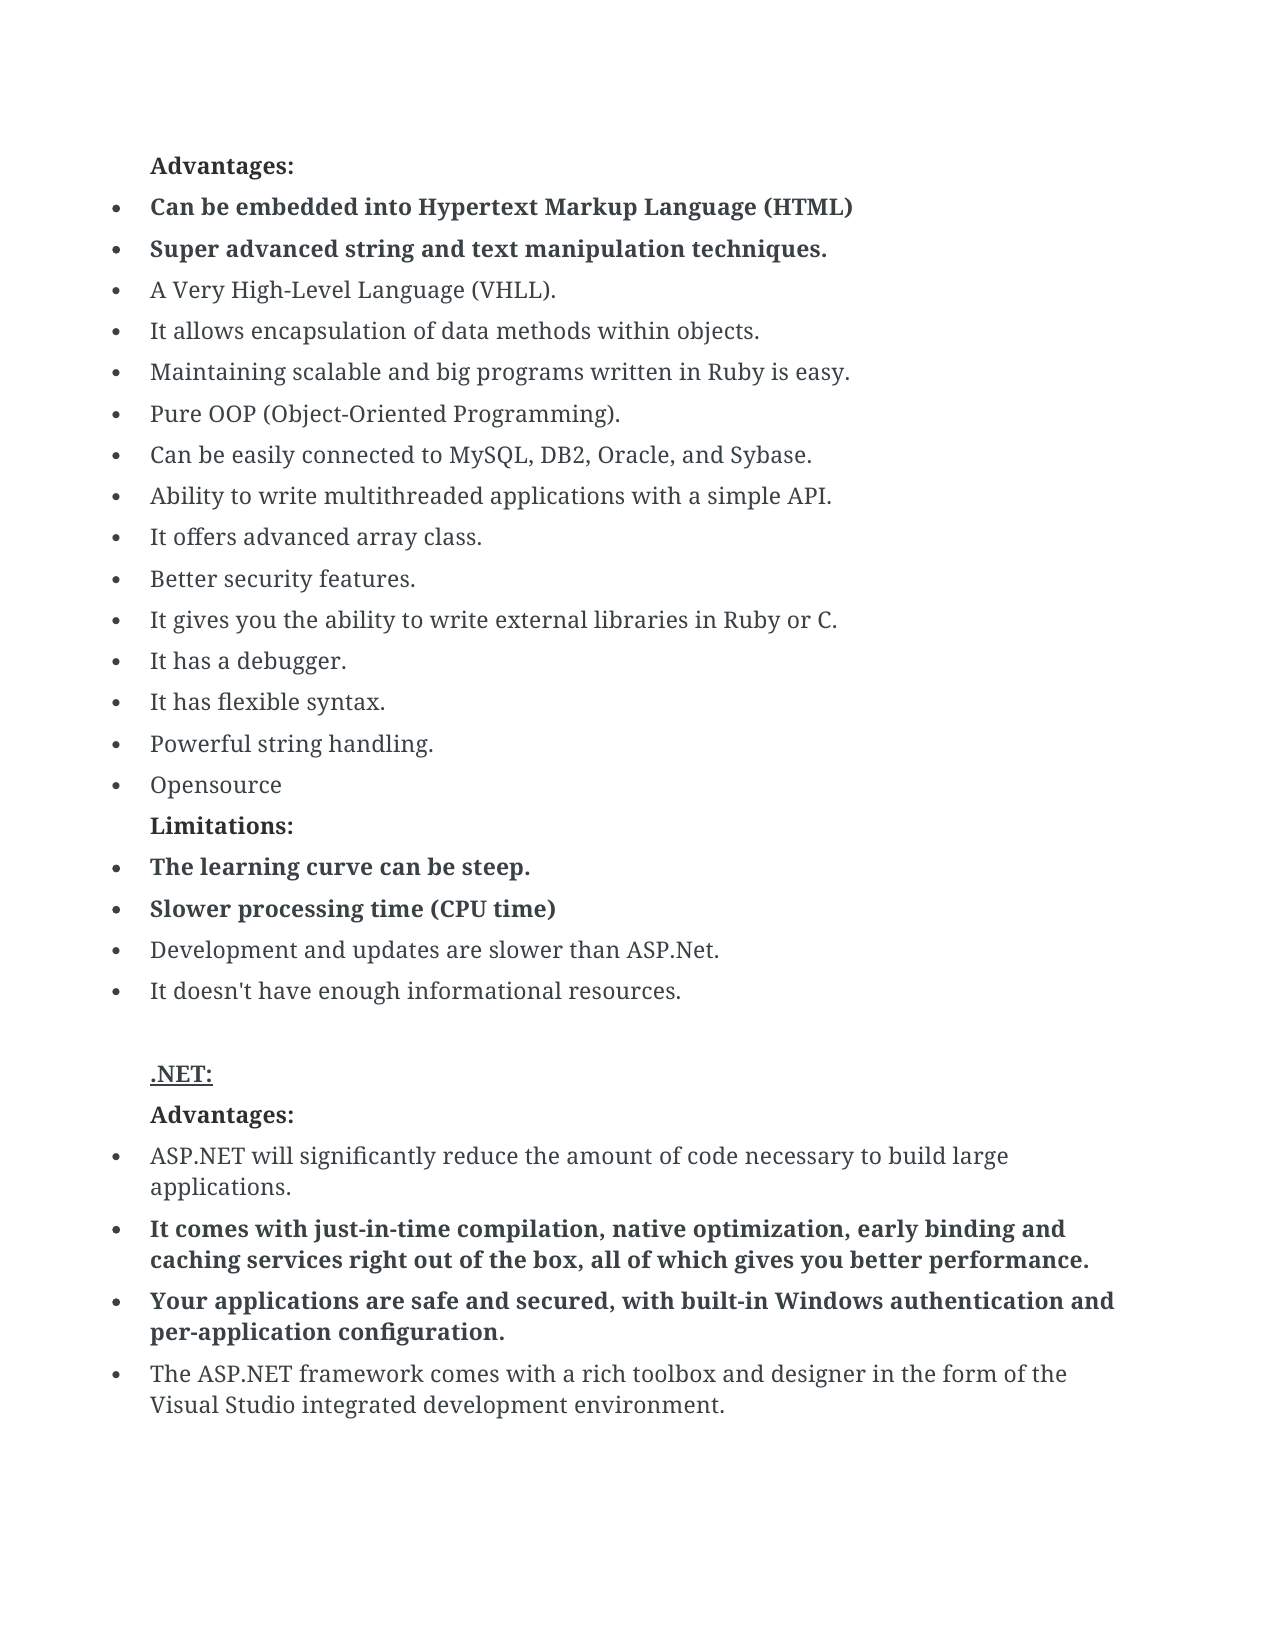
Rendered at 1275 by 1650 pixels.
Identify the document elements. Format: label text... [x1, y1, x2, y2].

list Maintaining scalable and big programs written in Ruby is easy. [112, 356, 1125, 387]
list Opensource [112, 769, 1125, 800]
list It allows encapsulation of data methods within objects. [112, 315, 1125, 346]
list Powerful string handling. [112, 727, 1125, 759]
text .NET: [150, 1057, 1125, 1089]
text Limitations: [150, 810, 1125, 841]
list It gives you the ability to write external libraries in Ruby or C. [112, 604, 1125, 635]
list Ability to write multithreaded applications with a simple API. [112, 480, 1125, 511]
list Your applications are safe and secured, with built-in Windows authentication and per-application configuration. [112, 1285, 1125, 1347]
list Better security features. [112, 562, 1125, 594]
text Advantages: [150, 150, 1125, 181]
list It comes with just-in-time compilation, native optimization, early binding and caching services right out of the box, all of which gives you better performance. [112, 1212, 1125, 1275]
list It has a debugger. [112, 645, 1125, 676]
list The learning curve can be steep. [112, 851, 1125, 882]
list It offers advanced array class. [112, 521, 1125, 552]
list It has flexible syntax. [112, 686, 1125, 717]
text Advantages: [150, 1099, 1125, 1130]
list ASP.NET will significantly reduce the amount of code necessary to build large applications. [112, 1140, 1125, 1202]
list The ASP.NET framework comes with a rich toolbox and designer in the form of the Visual Studio integrated development environment. [112, 1357, 1125, 1420]
list Slower processing time (CPU time) [112, 892, 1125, 924]
list Can be easily connected to MySQL, DB2, Oracle, and Sybase. [112, 439, 1125, 470]
list It doesn't have enough informational resources. [112, 975, 1125, 1006]
list Development and updates are slower than ASP.Net. [112, 934, 1125, 965]
list Can be embedded into Hypertext Markup Language (HTML) [112, 191, 1125, 222]
list Pure OOP (Object-Oriented Programming). [112, 397, 1125, 429]
list Super advanced string and text manipulation techniques. [112, 232, 1125, 264]
list A Very High-Level Language (VHLL). [112, 274, 1125, 305]
